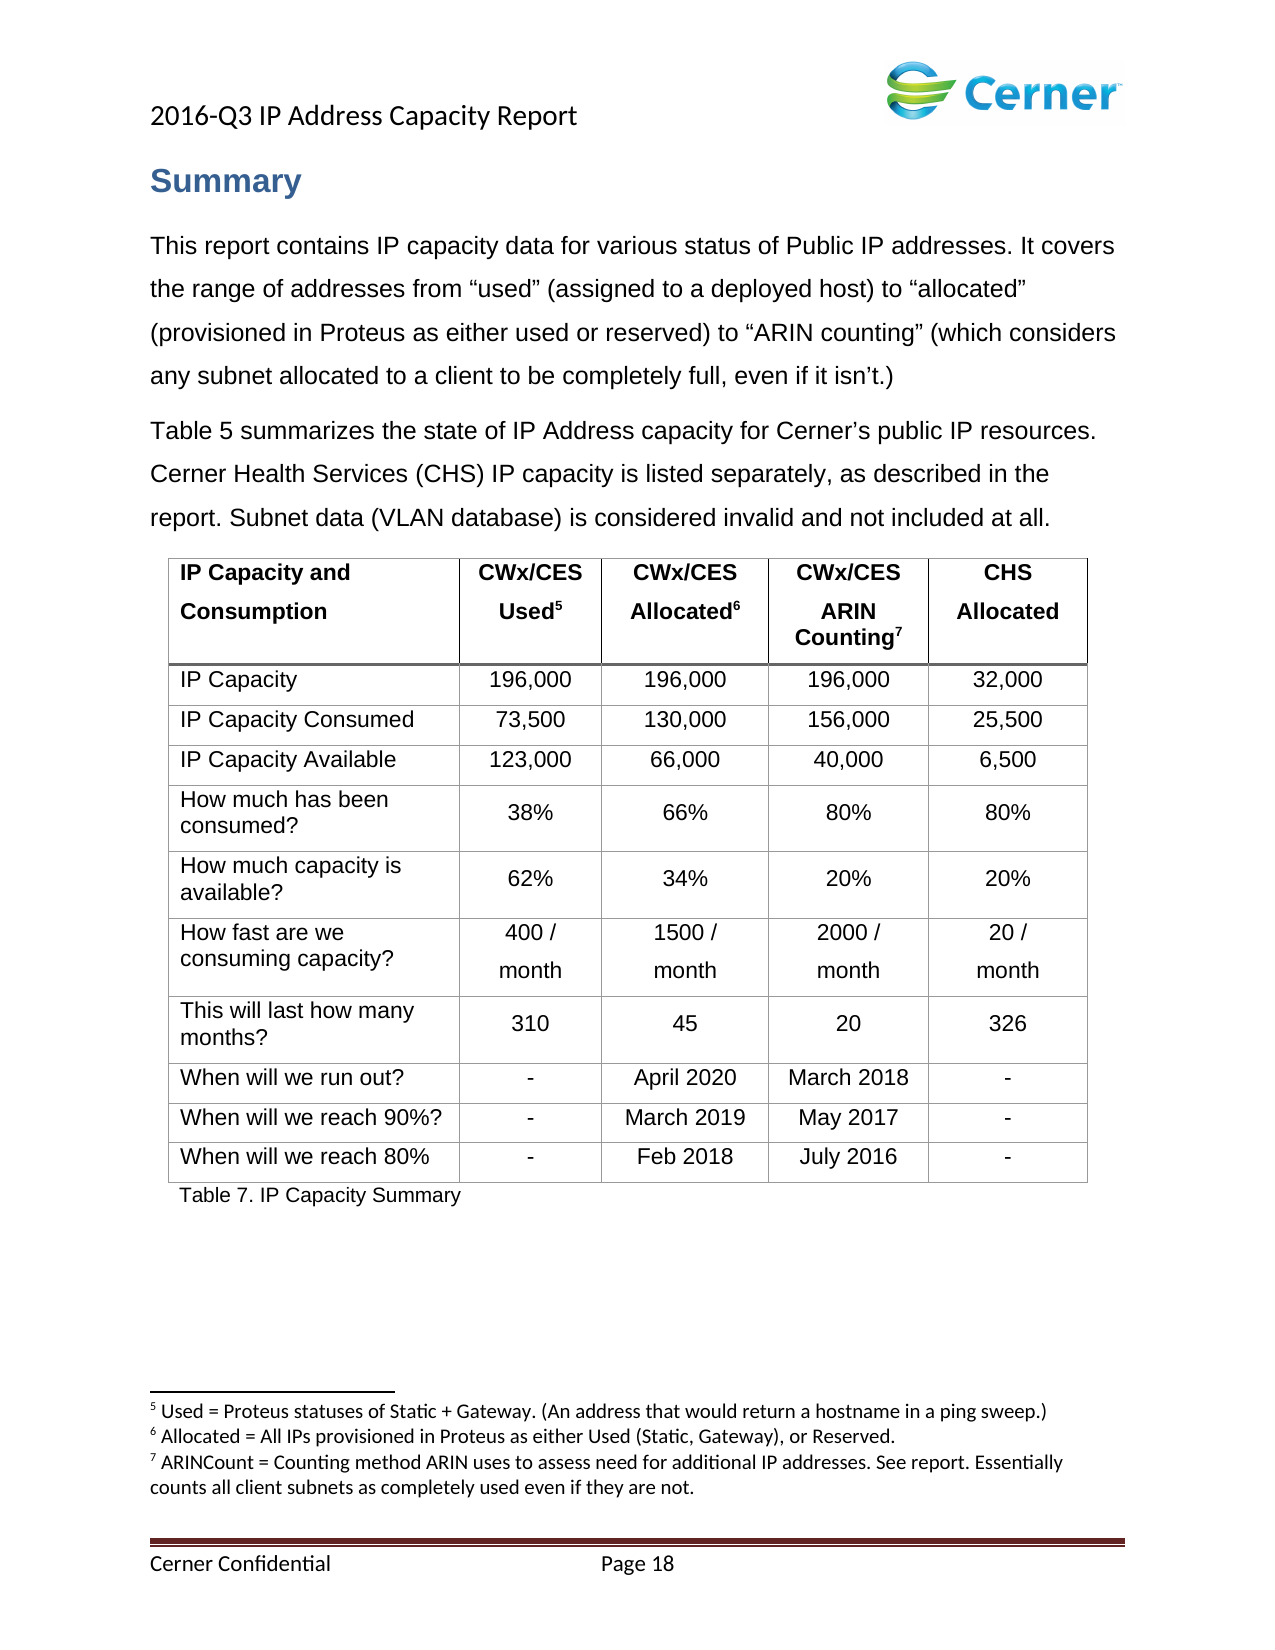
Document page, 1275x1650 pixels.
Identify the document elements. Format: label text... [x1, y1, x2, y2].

table_cell - [460, 1064, 601, 1102]
table_cell 32,000 [929, 666, 1087, 705]
table_cell 80% [929, 786, 1087, 851]
table_cell 1500 / month [602, 919, 768, 996]
table_cell 38% [460, 786, 601, 851]
table_cell July 2016 [769, 1143, 928, 1182]
table_cell 310 [460, 997, 601, 1062]
text Table 5 summarizes the state of IP Address capacity for Cerner’s public IP resources. Cerner Health Services (CHS) IP capacity is listed separately, as described in the report. Subnet data (VLAN database) is considered invalid and not included at all. [150, 416, 1125, 531]
table_cell 20% [929, 852, 1087, 917]
table_cell 6,500 [929, 746, 1087, 785]
table_cell - [929, 1064, 1087, 1102]
table_cell May 2017 [769, 1104, 928, 1142]
table_header IP Capacity and Consumption [169, 559, 459, 663]
table_cell 40,000 [769, 746, 928, 785]
table_cell 130,000 [602, 706, 768, 745]
table_header CWx/CES Allocated [602, 559, 768, 663]
table_cell When will we reach 90%? [169, 1104, 459, 1142]
table_cell - [460, 1104, 601, 1142]
text This report contains IP capacity data for various status of Public IP addresses. It covers the range of addresses from “used” (assigned to a deployed host) to “allocated” (provisioned in Proteus as either used or reserved) to “ARIN counting” (which considers any subnet allocated to a client to be completely full, even if it isn’t.) [150, 231, 1125, 389]
table_cell IP Capacity Available [169, 746, 459, 785]
table_cell 2000 / month [769, 919, 928, 996]
table_cell 66,000 [602, 746, 768, 785]
table_cell IP Capacity Consumed [169, 706, 459, 745]
table_cell 66% [602, 786, 768, 851]
table_cell April 2020 [602, 1064, 768, 1102]
table_cell Feb 2018 [602, 1143, 768, 1182]
picture [883, 60, 1125, 126]
table_cell 123,000 [460, 746, 601, 785]
table_cell 196,000 [460, 666, 601, 705]
table_cell This will last how many months? [169, 997, 459, 1062]
table_cell 73,500 [460, 706, 601, 745]
table_cell IP Capacity [169, 666, 459, 705]
table_cell 196,000 [602, 666, 768, 705]
table_cell March 2018 [769, 1064, 928, 1102]
table_cell 20% [769, 852, 928, 917]
table_cell When will we run out? [169, 1064, 459, 1102]
table_cell 400 / month [460, 919, 601, 996]
table_cell 34% [602, 852, 768, 917]
subtitle Summary [150, 161, 1125, 199]
table_cell 25,500 [929, 706, 1087, 745]
table_cell How much has been consumed? [169, 786, 459, 851]
table_cell When will we reach 80% [169, 1143, 459, 1182]
table_cell 45 [602, 997, 768, 1062]
table_header CWx/CES ARIN Counting [769, 559, 928, 663]
table_header CHS Allocated [929, 559, 1087, 663]
table_cell How fast are we consuming capacity? [169, 919, 459, 996]
table_cell 156,000 [769, 706, 928, 745]
text Table 7. IP Capacity Summary [150, 1183, 1125, 1207]
table_cell How much capacity is available? [169, 852, 459, 917]
table_header CWx/CES Used [460, 559, 601, 663]
table_cell 62% [460, 852, 601, 917]
table_cell - [460, 1143, 601, 1182]
table_cell - [929, 1104, 1087, 1142]
table_cell - [929, 1143, 1087, 1182]
table_cell 20 [769, 997, 928, 1062]
table_cell March 2019 [602, 1104, 768, 1142]
table_cell 80% [769, 786, 928, 851]
table_cell 326 [929, 997, 1087, 1062]
table_cell 196,000 [769, 666, 928, 705]
table_cell 20 / month [929, 919, 1087, 996]
